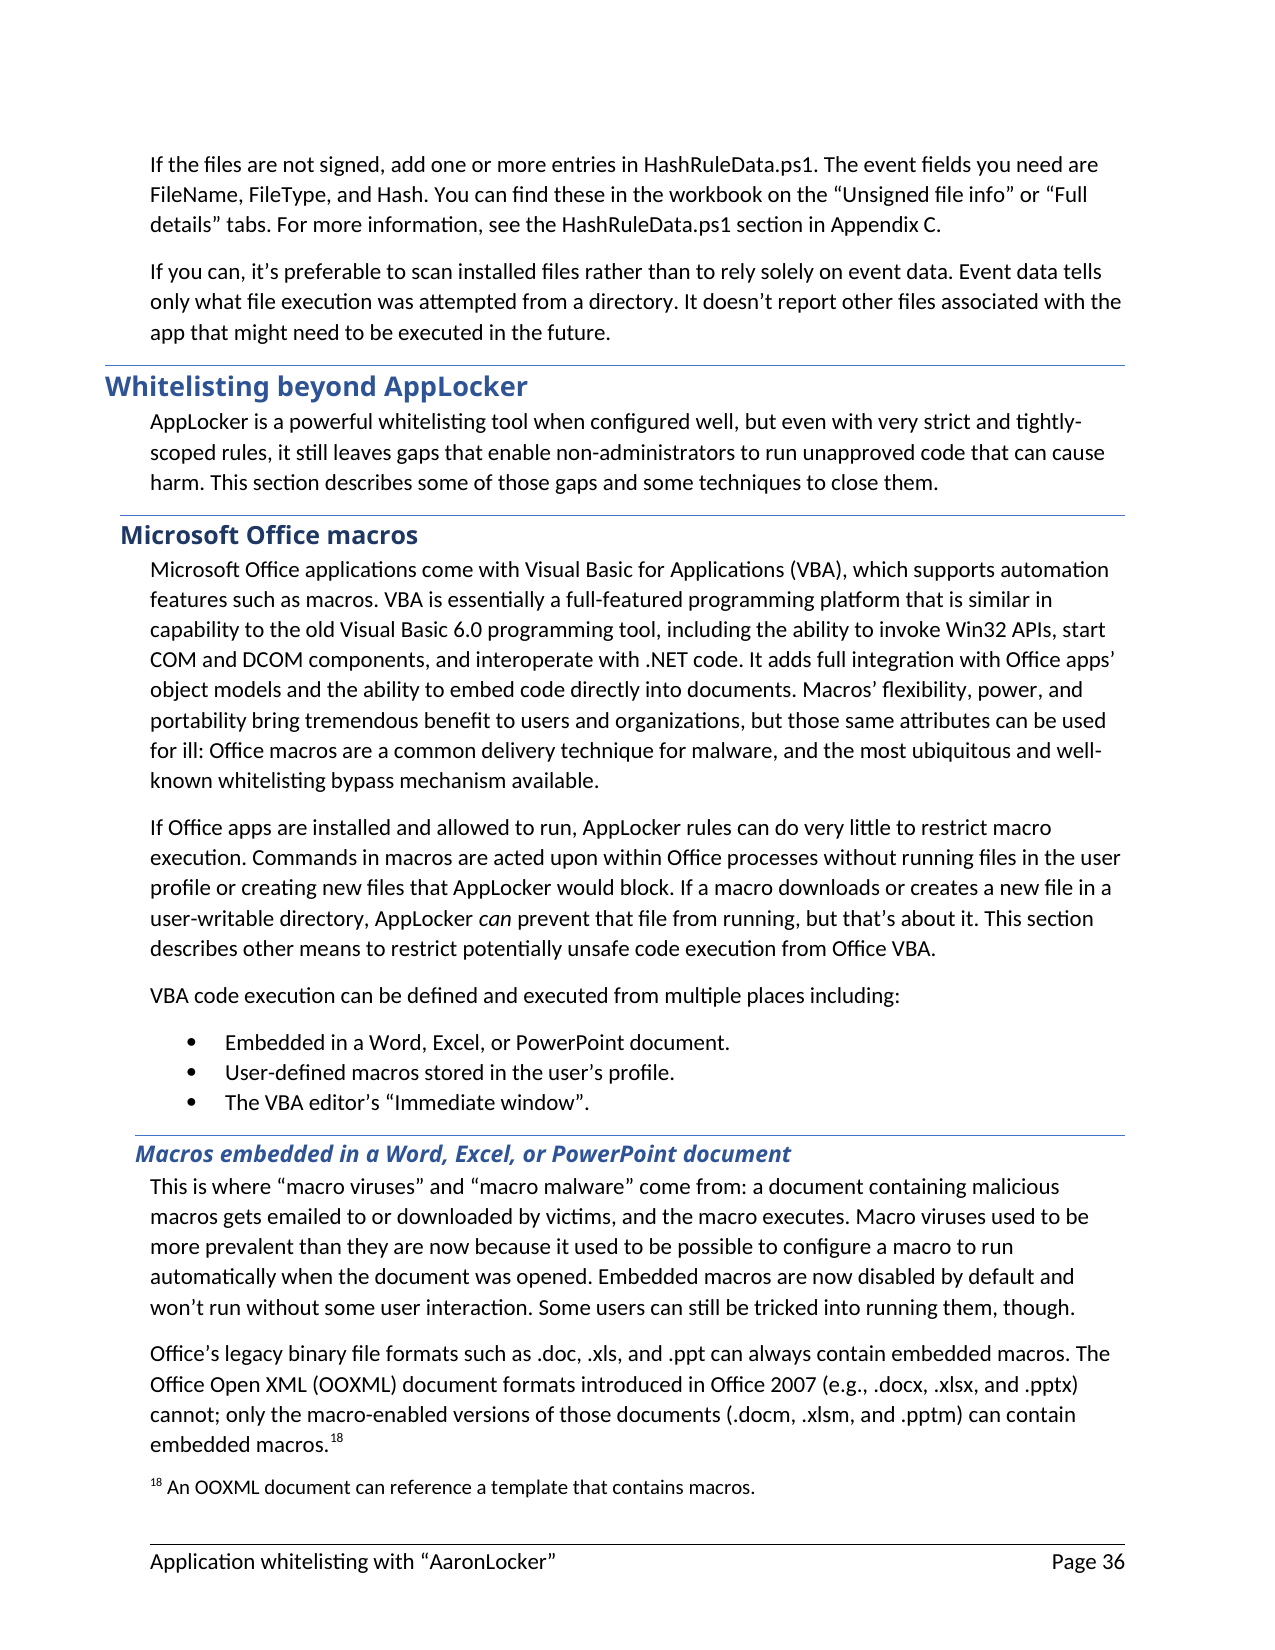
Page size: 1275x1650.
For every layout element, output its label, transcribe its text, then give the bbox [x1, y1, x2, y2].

text If the files are not signed, add one or more entries in HashRuleData.ps1. The event fields you need are FileName, FileType, and Hash. You can find these in the workbook on the “Unsigned file info” or “Full details” tabs. For more information, see the HashRuleData.ps1 section in Appendix C. [150, 150, 1125, 238]
text VBA code execution can be defined and executed from multiple places including: [150, 981, 1125, 1009]
list Embedded in a Word, Excel, or PowerPoint document. [187, 1028, 1125, 1056]
subtitle Whitelisting beyond AppLocker [105, 366, 1125, 404]
list User-defined macros stored in the user’s profile. [187, 1058, 1125, 1086]
text Microsoft Office applications come with Visual Basic for Applications (VBA), which supports automation features such as macros. VBA is essentially a full-featured programming platform that is similar in capability to the old Visual Basic 6.0 programming tool, including the ability to invoke Win32 APIs, start COM and DCOM components, and interoperate with .NET code. It adds full integration with Office apps’ object models and the ability to embed code directly into documents. Macros’ flexibility, power, and portability bring tremendous benefit to users and organizations, but those same attributes can be used for ill: Office macros are a common delivery technique for malware, and the most ubiquitous and well-known whitelisting bypass mechanism available. [150, 555, 1125, 794]
text Office’s legacy binary file formats such as .doc, .xls, and .ppt can always contain embedded macros. The Office Open XML (OOXML) document formats introduced in Office 2007 (e.g., .docx, .xlsx, and .pptx) cannot; only the macro-enabled versions of those documents (.docm, .xlsm, and .pptm) can contain embedded macros. [150, 1339, 1125, 1458]
text AppLocker is a powerful whitelisting tool when configured well, but even with very strict and tightly-scoped rules, it still leaves gaps that enable non-administrators to run unapproved code that can cause harm. This section describes some of those gaps and some techniques to close them. [150, 407, 1125, 496]
subtitle Macros embedded in a Word, Excel, or PowerPoint document [135, 1136, 1125, 1169]
list The VBA editor’s “Immediate window”. [187, 1088, 1125, 1116]
text This is where “macro viruses” and “macro malware” come from: a document containing malicious macros gets emailed to or downloaded by victims, and the macro executes. Macro viruses used to be more prevalent than they are now because it used to be possible to configure a macro to run automatically when the document was opened. Embedded macros are now disabled by default and won’t run without some user interaction. Some users can still be tricked into running them, though. [150, 1172, 1125, 1321]
subtitle Microsoft Office macros [120, 516, 1125, 552]
text If you can, it’s preferable to scan installed files rather than to rely solely on event data. Event data tells only what file execution was attempted from a directory. It doesn’t report other files associated with the app that might need to be executed in the future. [150, 257, 1125, 346]
text If Office apps are installed and allowed to run, AppLocker rules can do very little to restrict macro execution. Commands in macros are acted upon within Office processes without running files in the user profile or creating new files that AppLocker would block. If a macro downloads or creates a new file in a user-writable directory, AppLocker can prevent that file from running, but that’s about it. This section describes other means to restrict potentially unsafe code execution from Office VBA. [150, 813, 1125, 962]
